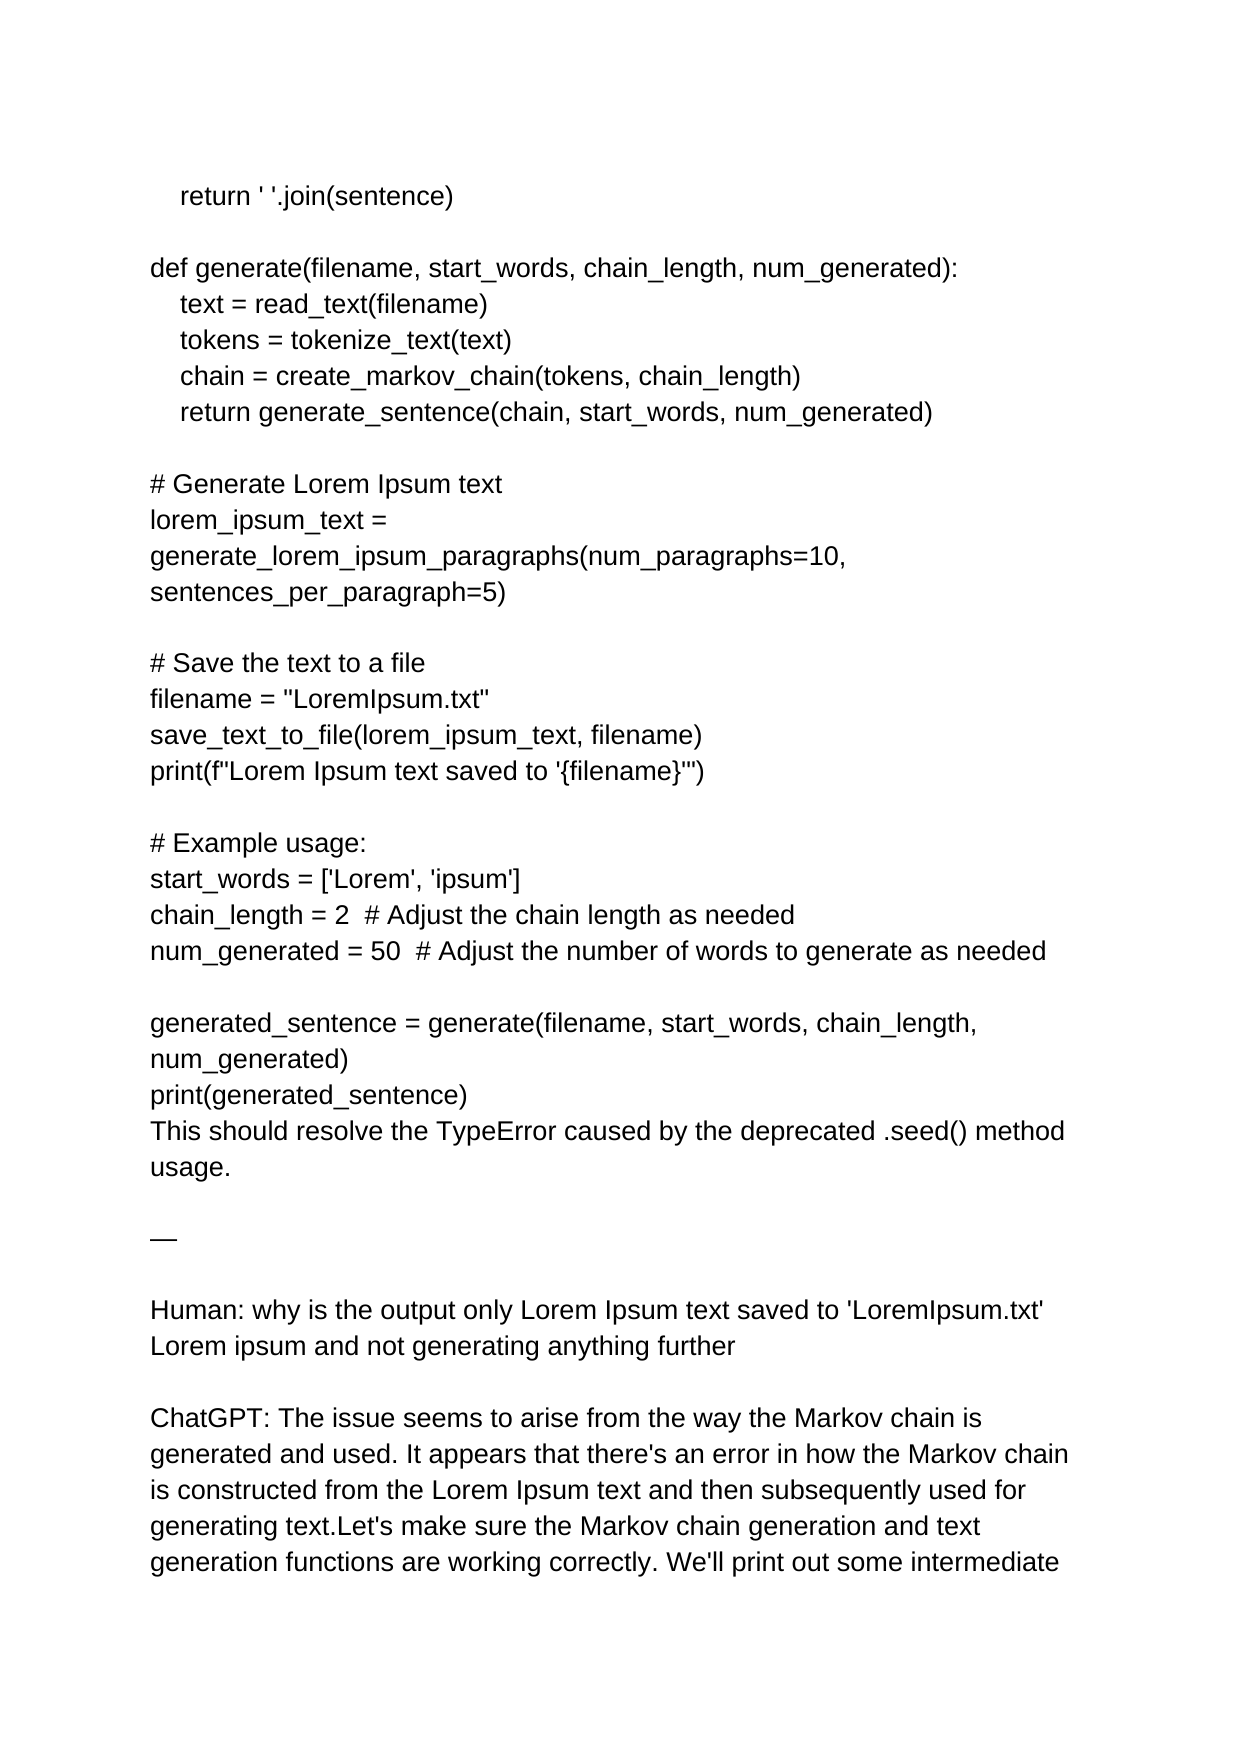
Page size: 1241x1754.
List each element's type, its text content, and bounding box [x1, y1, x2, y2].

text This should resolve the TypeError caused by the deprecated .seed() method usage. [150, 1114, 1090, 1182]
text Human: why is the output only Lorem Ipsum text saved to 'LoremIpsum.txt' [150, 1294, 1090, 1326]
text # Save the text to a file [150, 647, 1090, 679]
text generated_sentence = generate(filename, start_words, chain_length, num_generated) [150, 1007, 1090, 1074]
text tokens = tokenize_text(text) [150, 324, 1090, 355]
text # Example usage: [150, 827, 1090, 858]
text save_text_to_file(lorem_ipsum_text, filename) [150, 719, 1090, 751]
text Lorem ipsum and not generating anything further [150, 1330, 1090, 1361]
text chain_length = 2 # Adjust the chain length as needed [150, 899, 1090, 930]
text def generate(filename, start_words, chain_length, num_generated): [150, 252, 1090, 283]
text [150, 1402, 1090, 1577]
text print(f"Lorem Ipsum text saved to '{filename}'") [150, 755, 1090, 786]
text print(generated_sentence) [150, 1079, 1090, 1110]
text num_generated = 50 # Adjust the number of words to generate as needed [150, 935, 1090, 966]
text return generate_sentence(chain, start_words, num_generated) [150, 396, 1090, 427]
text lorem_ipsum_text = generate_lorem_ipsum_paragraphs(num_paragraphs=10, sentences_per_paragraph=5) [150, 504, 1090, 607]
text — [150, 1222, 1090, 1254]
text start_words = ['Lorem', 'ipsum'] [150, 863, 1090, 894]
text text = read_text(filename) [150, 288, 1090, 319]
text filename = "LoremIpsum.txt" [150, 683, 1090, 714]
text chain = create_markov_chain(tokens, chain_length) [150, 360, 1090, 391]
text # Generate Lorem Ipsum text [150, 468, 1090, 499]
text return ' '.join(sentence) [150, 180, 1090, 211]
